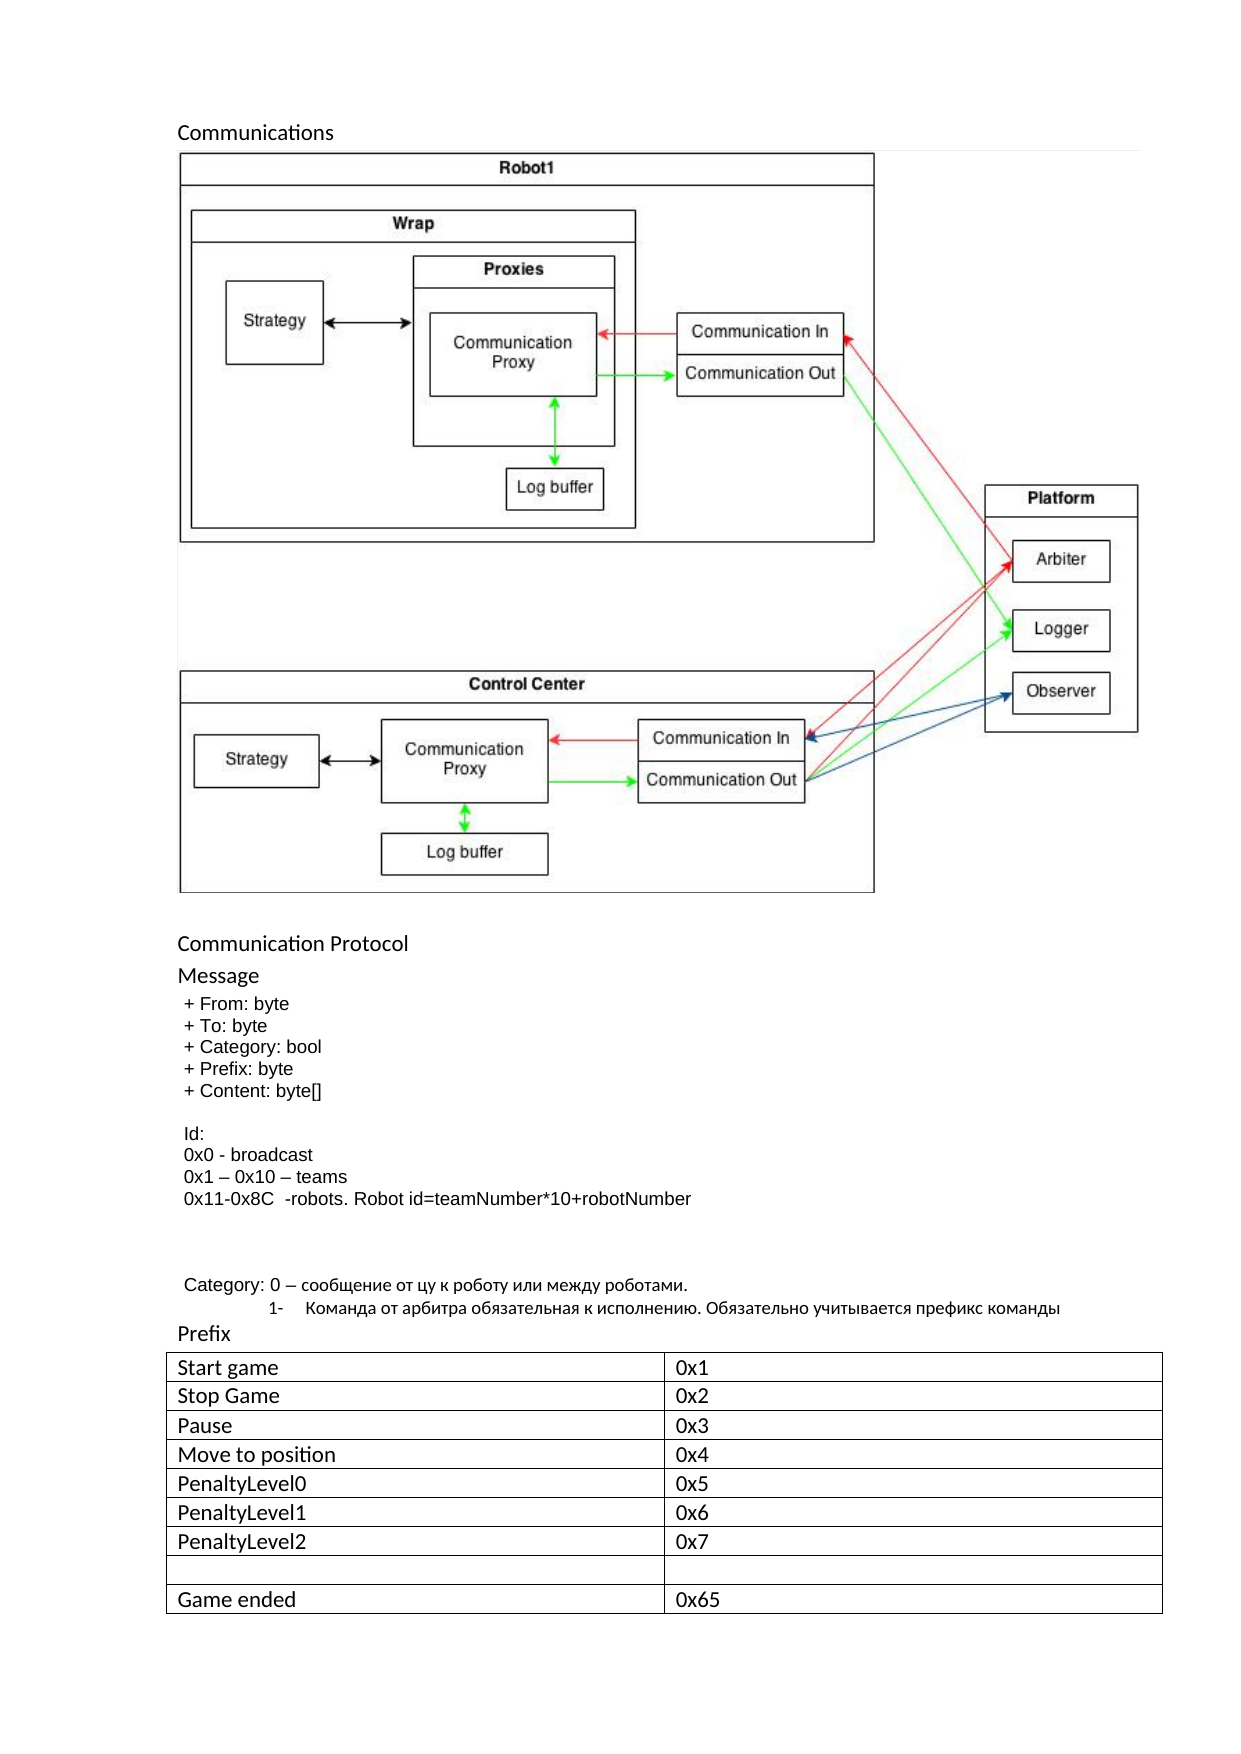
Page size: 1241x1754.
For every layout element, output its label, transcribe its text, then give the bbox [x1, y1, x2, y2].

text + Category: bool [183, 1036, 1152, 1058]
table_cell 0x65 [665, 1585, 1162, 1613]
table_cell 0x4 [665, 1440, 1162, 1468]
list Команда от арбитра обязательная к исполнению. Обязательно учитывается префикс команды [268, 1296, 1152, 1319]
text + From: byte [183, 993, 1152, 1015]
table_header Start game [167, 1353, 664, 1381]
text Prefix [177, 1319, 1152, 1347]
table_cell 0x6 [665, 1498, 1162, 1526]
text 0x1 – 0x10 – teams [183, 1166, 1152, 1187]
text Category: 0 – сообщение от цу к роботу или между роботами. [183, 1273, 1152, 1296]
table_cell [167, 1556, 664, 1584]
table_header 0x1 [665, 1353, 1162, 1381]
text + Prefix: byte [183, 1058, 1152, 1079]
table_cell Stop Game [167, 1382, 664, 1410]
table_cell 0x3 [665, 1411, 1162, 1439]
table_cell PenaltyLevel2 [167, 1527, 664, 1555]
text + Content: byte[] [183, 1079, 1152, 1101]
table_cell 0x2 [665, 1382, 1162, 1410]
table_cell PenaltyLevel0 [167, 1469, 664, 1497]
text 0x11-0x8C -robots. Robot id=teamNumber*10+robotNumber [183, 1187, 1152, 1209]
table_cell 0x5 [665, 1469, 1162, 1497]
text Message [177, 961, 1152, 989]
text + To: byte [183, 1015, 1152, 1036]
text Id: [183, 1123, 1152, 1144]
table_cell Pause [167, 1411, 664, 1439]
text Communications [177, 118, 1152, 146]
table_cell [665, 1556, 1162, 1584]
table_cell Game ended [167, 1585, 664, 1613]
text Communication Protocol [177, 929, 1152, 957]
text 0x0 - broadcast [183, 1144, 1152, 1166]
table_cell 0x7 [665, 1527, 1162, 1555]
picture [177, 150, 1140, 893]
table_cell PenaltyLevel1 [167, 1498, 664, 1526]
table_cell Move to position [167, 1440, 664, 1468]
